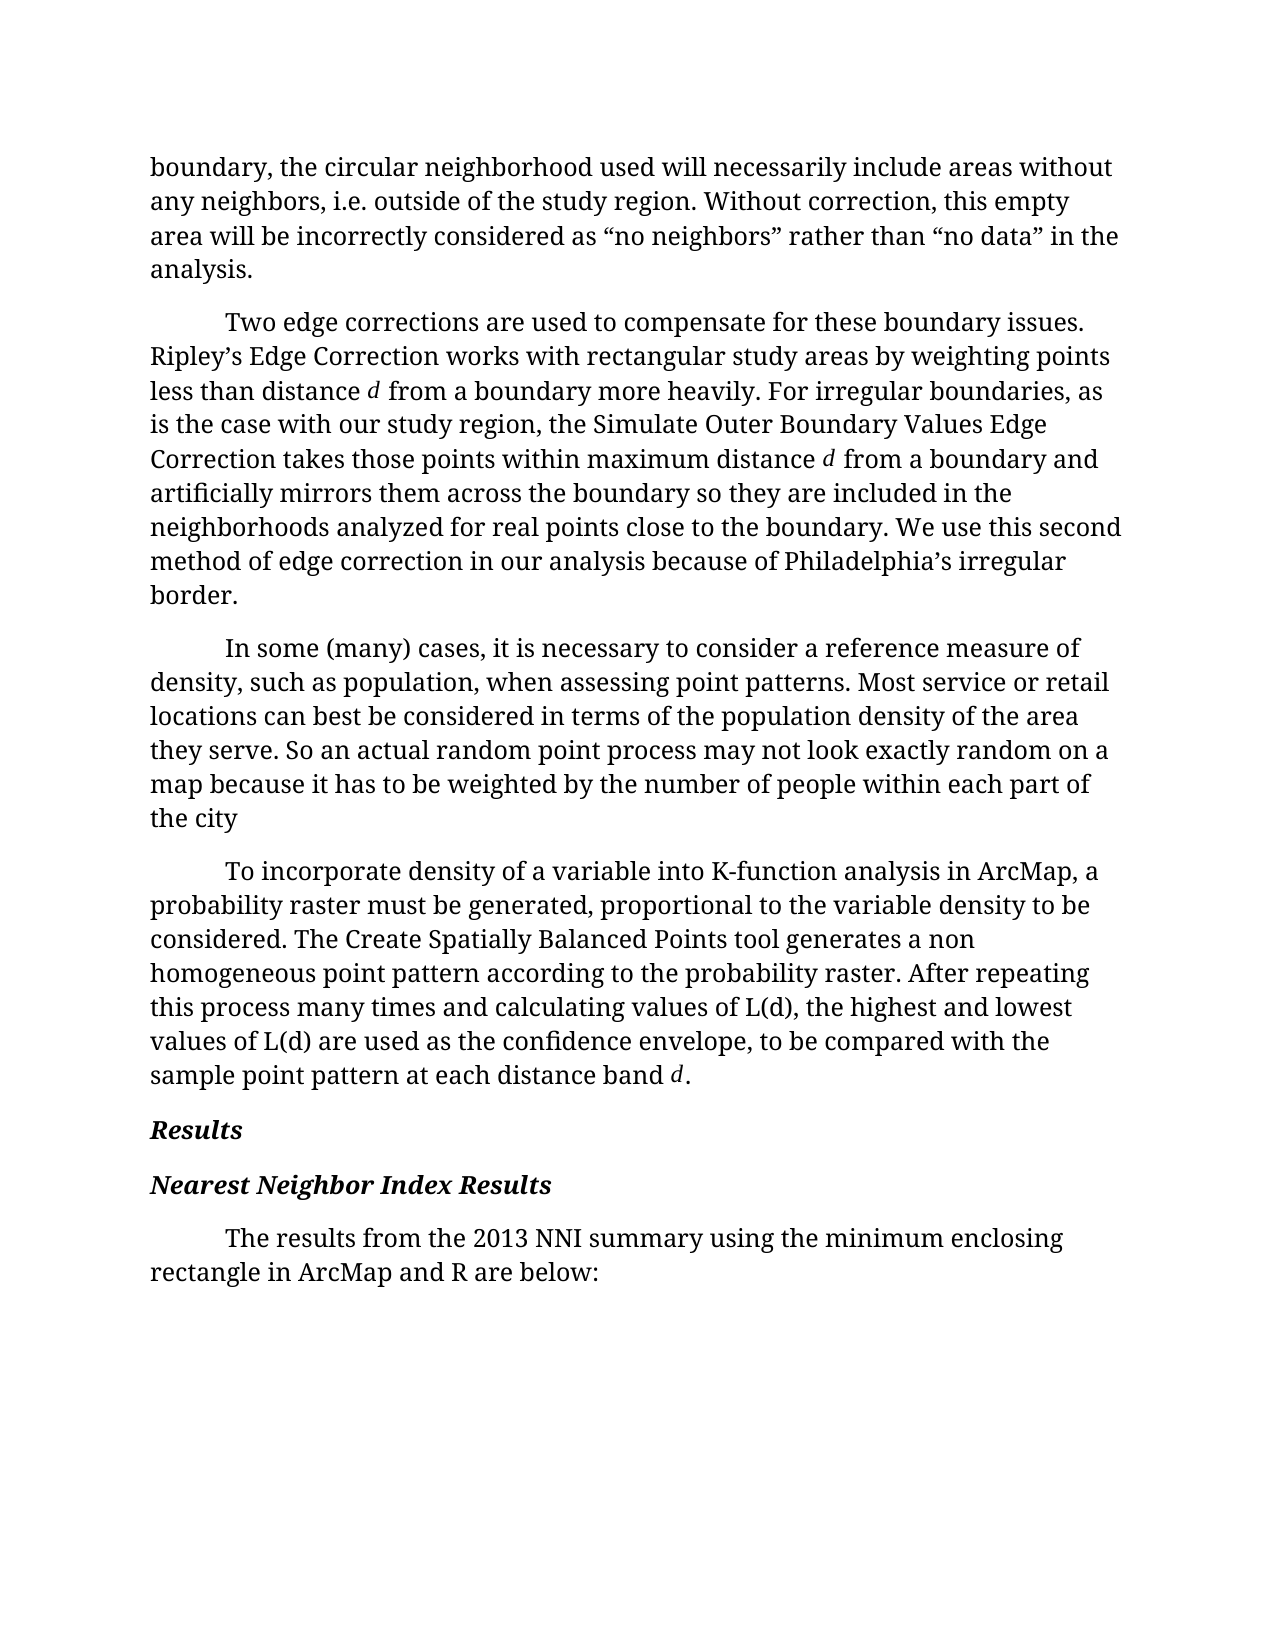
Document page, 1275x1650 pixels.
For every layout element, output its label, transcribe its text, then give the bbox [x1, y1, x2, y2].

text Two edge corrections are used to compensate for these boundary issues. Ripley’s Edge Correction works with rectangular study areas by weighting points less than distance from a boundary more heavily. For irregular boundaries, as is the case with our study region, the Simulate Outer Boundary Values Edge Correction takes those points within maximum distance from a boundary and artificially mirrors them across the boundary so they are included in the neighborhoods analyzed for real points close to the boundary. We use this second method of edge correction in our analysis because of Philadelphia’s irregular border. [150, 305, 1125, 612]
subtitle Nearest Neighbor Index Results [150, 1168, 1125, 1202]
text The results from the 2013 NNI summary using the minimum enclosing rectangle in ArcMap and R are below: [150, 1220, 1125, 1288]
subtitle Results [150, 1113, 1125, 1147]
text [150, 150, 1125, 286]
text To incorporate density of a variable into K-function analysis in ArcMap, a probability raster must be generated, proportional to the variable density to be considered. The Create Spatially Balanced Points tool generates a non homogeneous point pattern according to the probability raster. After repeating this process many times and calculating values of L(d), the highest and lowest values of L(d) are used as the confidence envelope, to be compared with the sample point pattern at each distance band . [150, 853, 1125, 1092]
text In some (many) cases, it is necessary to consider a reference measure of density, such as population, when assessing point patterns. Most service or retail locations can best be considered in terms of the population density of the area they serve. So an actual random point process may not look exactly random on a map because it has to be weighted by the number of people within each part of the city [150, 630, 1125, 835]
